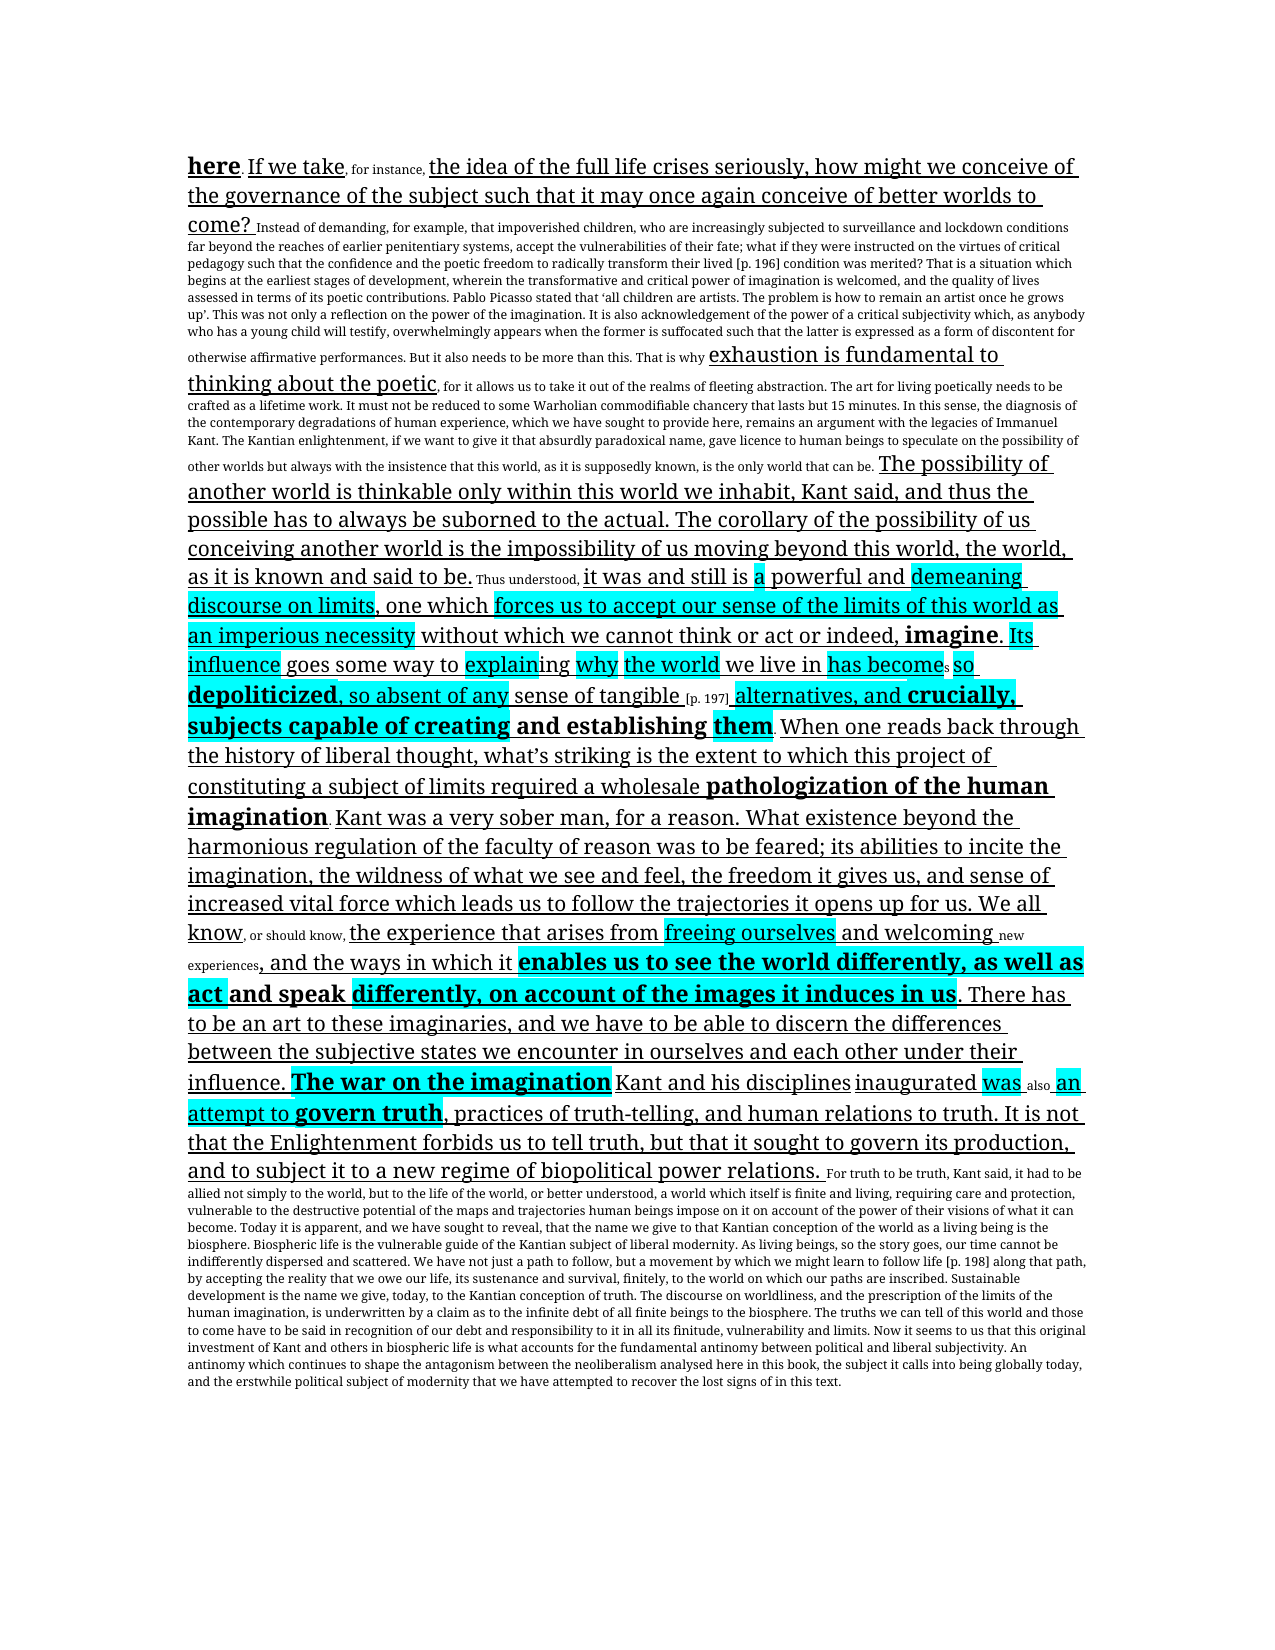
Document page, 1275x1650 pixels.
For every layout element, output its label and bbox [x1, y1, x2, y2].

text [187, 150, 1087, 1390]
